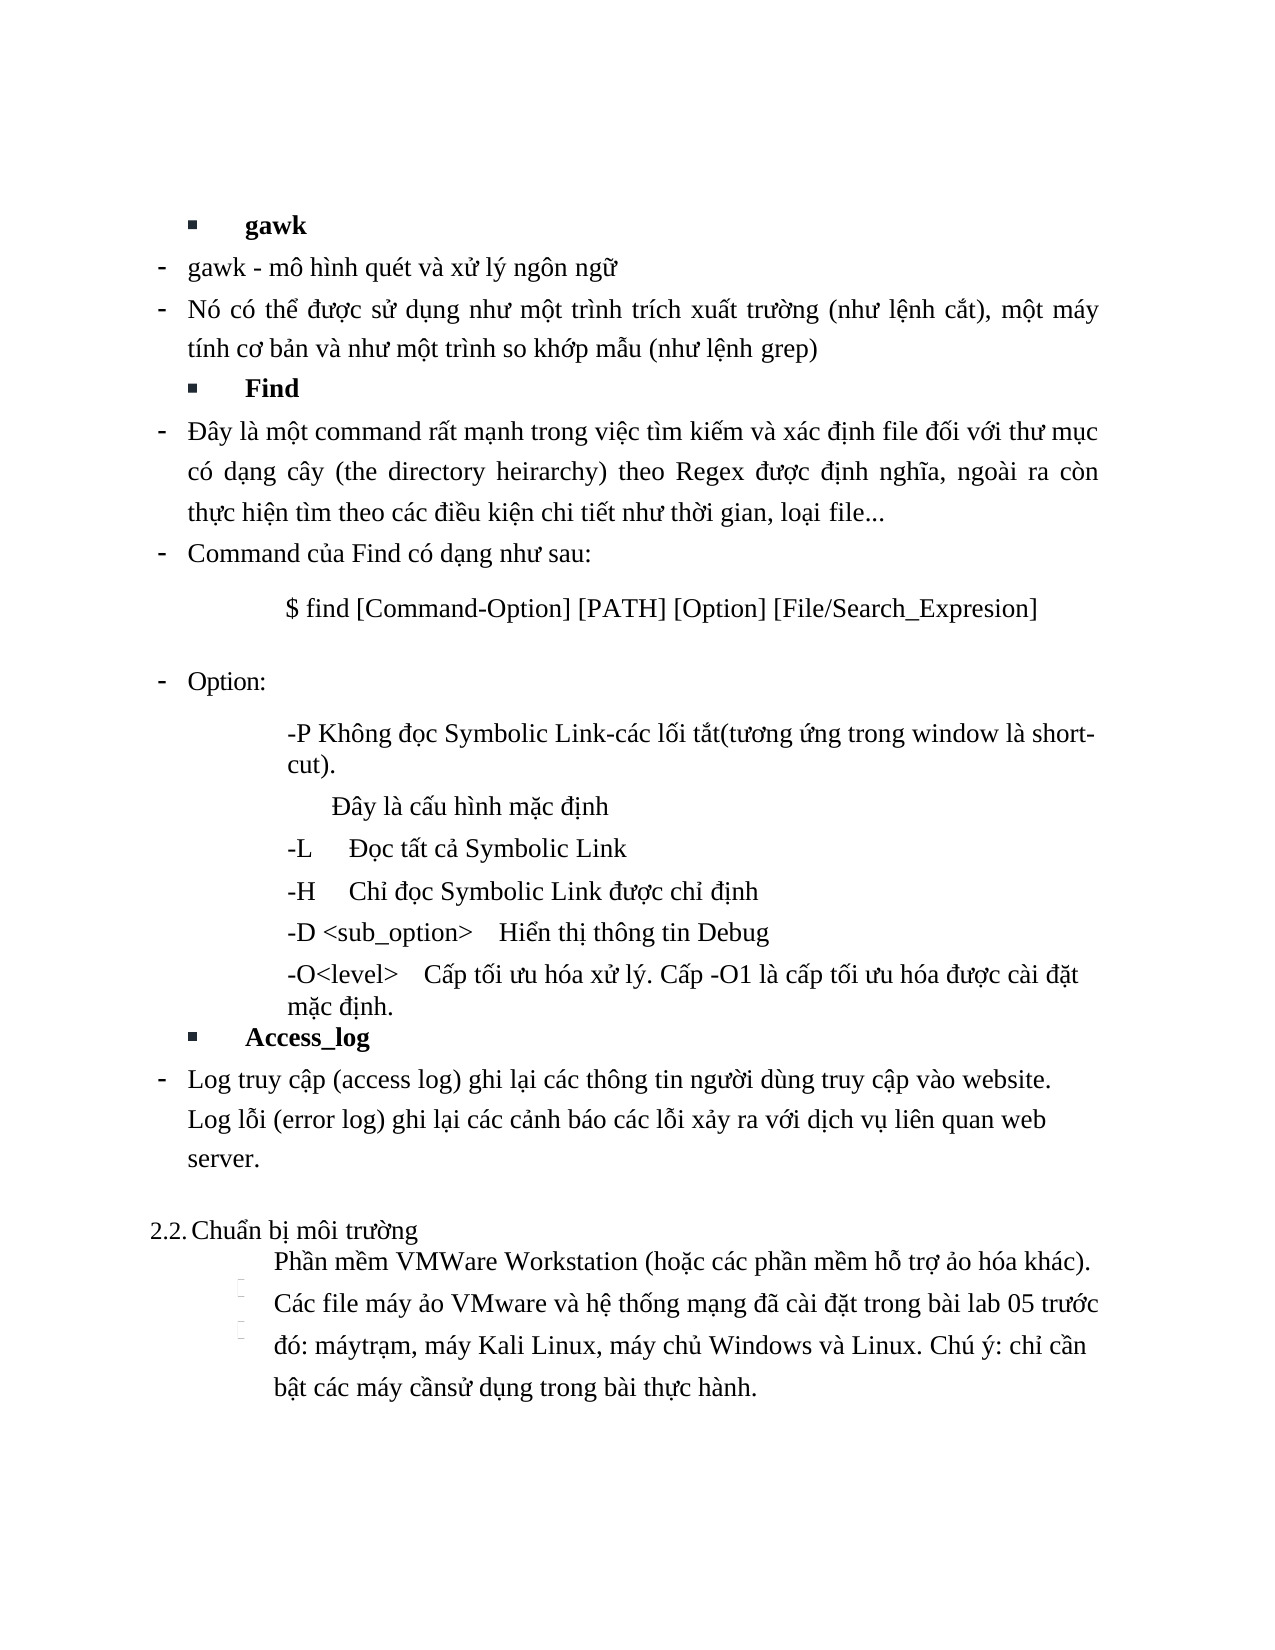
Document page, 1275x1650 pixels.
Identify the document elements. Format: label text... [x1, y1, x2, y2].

text Đây là cấu hình mặc định [331, 790, 1275, 821]
list Option: [157, 665, 268, 697]
list Access_log [186, 1021, 1275, 1052]
text -D <sub_option> Hiển thị thông tin Debug [287, 916, 1275, 947]
list Command của Find có dạng như sau: [157, 537, 1275, 568]
text -P Không đọc Symbolic Link-các lối tắt(tương ứng trong window là short- cut). [287, 717, 1098, 779]
list Log truy cập (access log) ghi lại các thông tin người dùng truy cập vào website. Log lỗi (error log) ghi lại các cảnh báo các lỗi xảy ra với dịch vụ liên quan web server. [157, 1063, 1098, 1174]
text $ find [Command-Option] [PATH] [Option] [File/Search_Expresion] [163, 592, 1161, 623]
text Phần mềm VMWare Workstation (hoặc các phần mềm hỗ trợ ảo hóa khác). Các file máy ảo VMware và hệ thống mạng đã cài đặt trong bài lab 05 trước đó: máytrạm, máy Kali Linux, máy chủ Windows và Linux. Chú ý: chỉ cần bật các máy cầnsử dụng trong bài thực hành. [273, 1245, 1102, 1402]
picture [237, 1321, 245, 1339]
list Nó có thể được sử dụng như một trình trích xuất trường (như lệnh cắt), một máy tính cơ bản và như một trình so khớp mẫu (như lệnh grep) [157, 293, 1099, 363]
text -O<level> Cấp tối ưu hóa xử lý. Cấp -O1 là cấp tối ưu hóa được cài đặt mặc định. [287, 959, 1114, 1021]
list gawk [186, 209, 1275, 240]
list gawk - mô hình quét và xử lý ngôn ngữ [157, 251, 1275, 283]
picture [237, 1279, 245, 1297]
list Chuẩn bị môi trường [150, 1214, 1275, 1245]
list Đây là một command rất mạnh trong việc tìm kiếm và xác định file đối với thư mục có dạng cây (the directory heirarchy) theo Regex được định nghĩa, ngoài ra còn thực hiện tìm theo các điều kiện chi tiết như thời gian, loại file... [157, 415, 1099, 527]
text -H Chỉ đọc Symbolic Link được chỉ định [287, 875, 1275, 906]
list Find [186, 373, 1275, 404]
text -L Đọc tất cả Symbolic Link [287, 832, 1275, 863]
